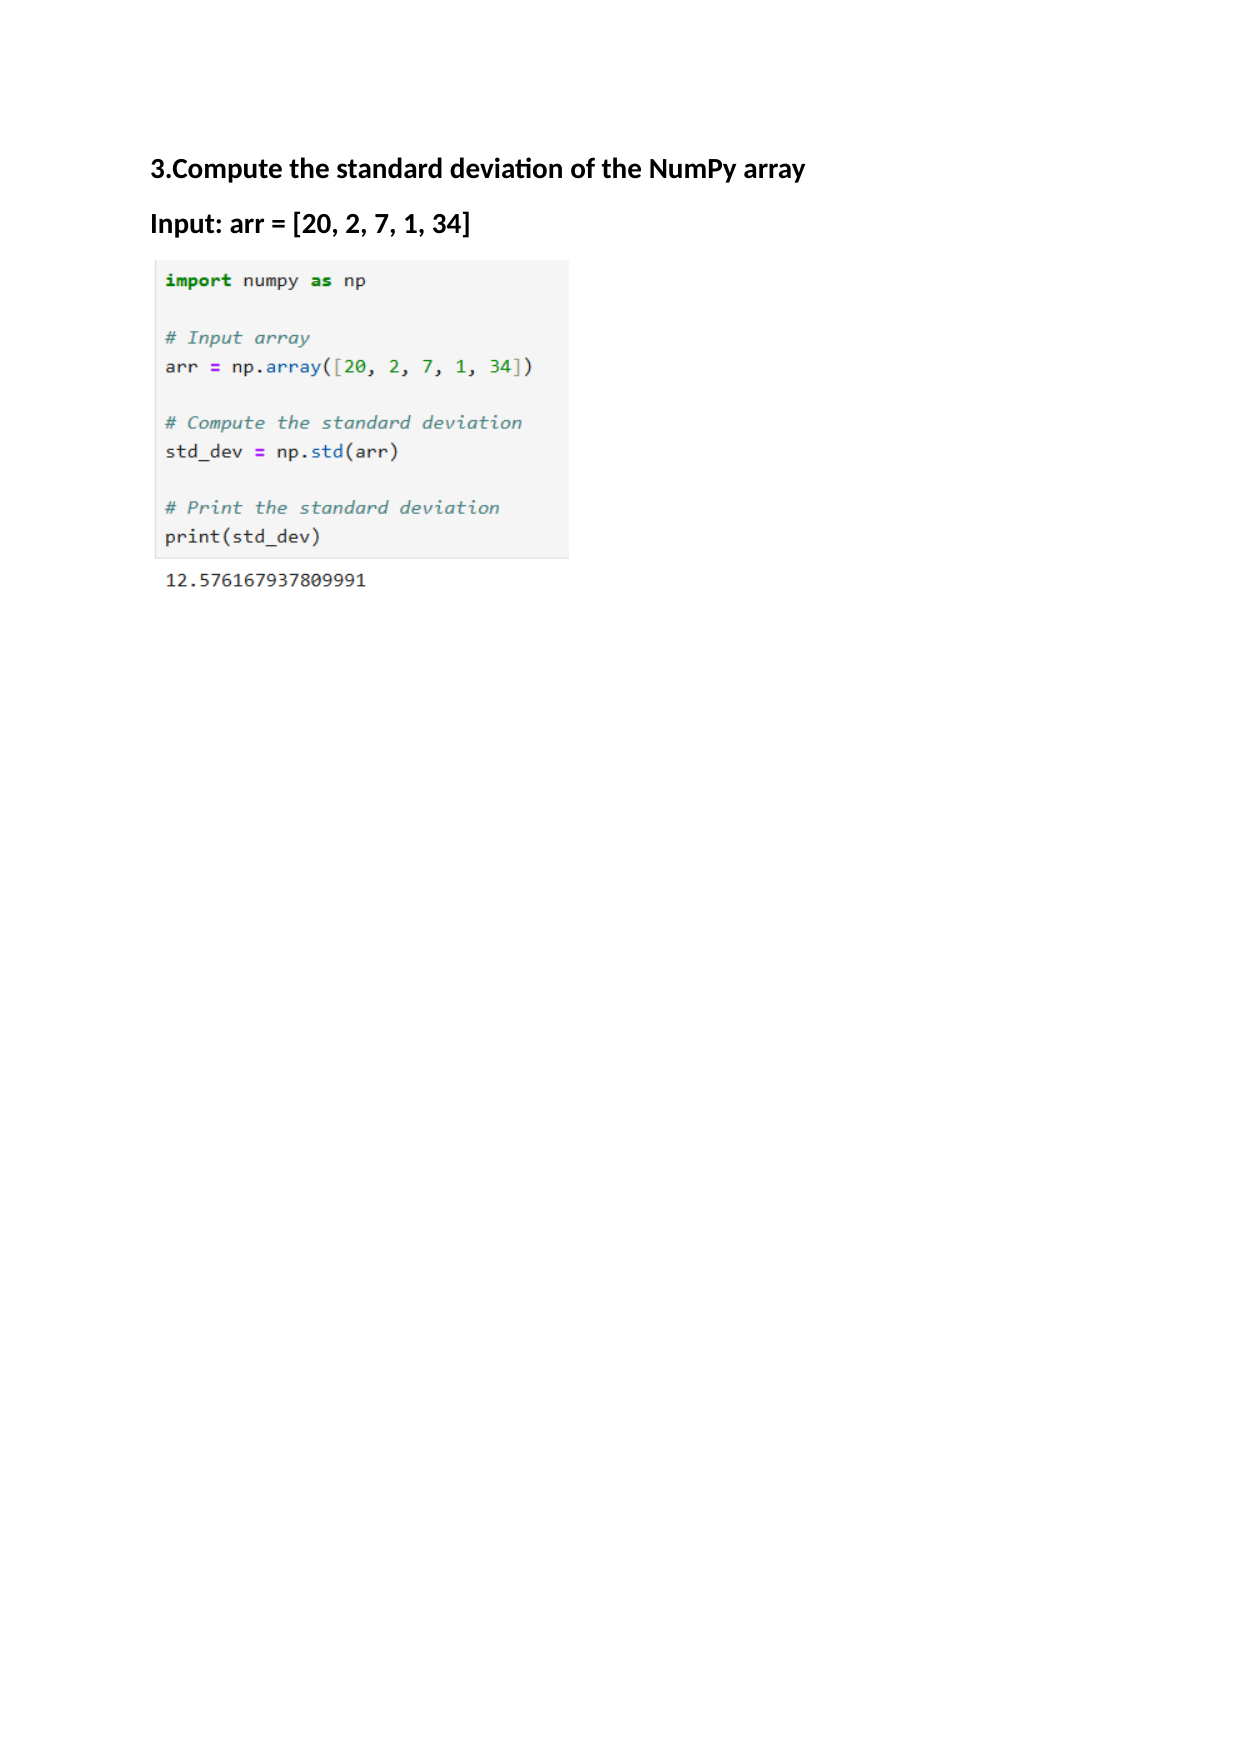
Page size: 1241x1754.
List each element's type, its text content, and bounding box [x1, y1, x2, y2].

text Input: arr = [20, 2, 7, 1, 34] [150, 205, 1090, 241]
picture [150, 260, 569, 604]
text 3.Compute the standard deviation of the NumPy array [150, 150, 1090, 186]
